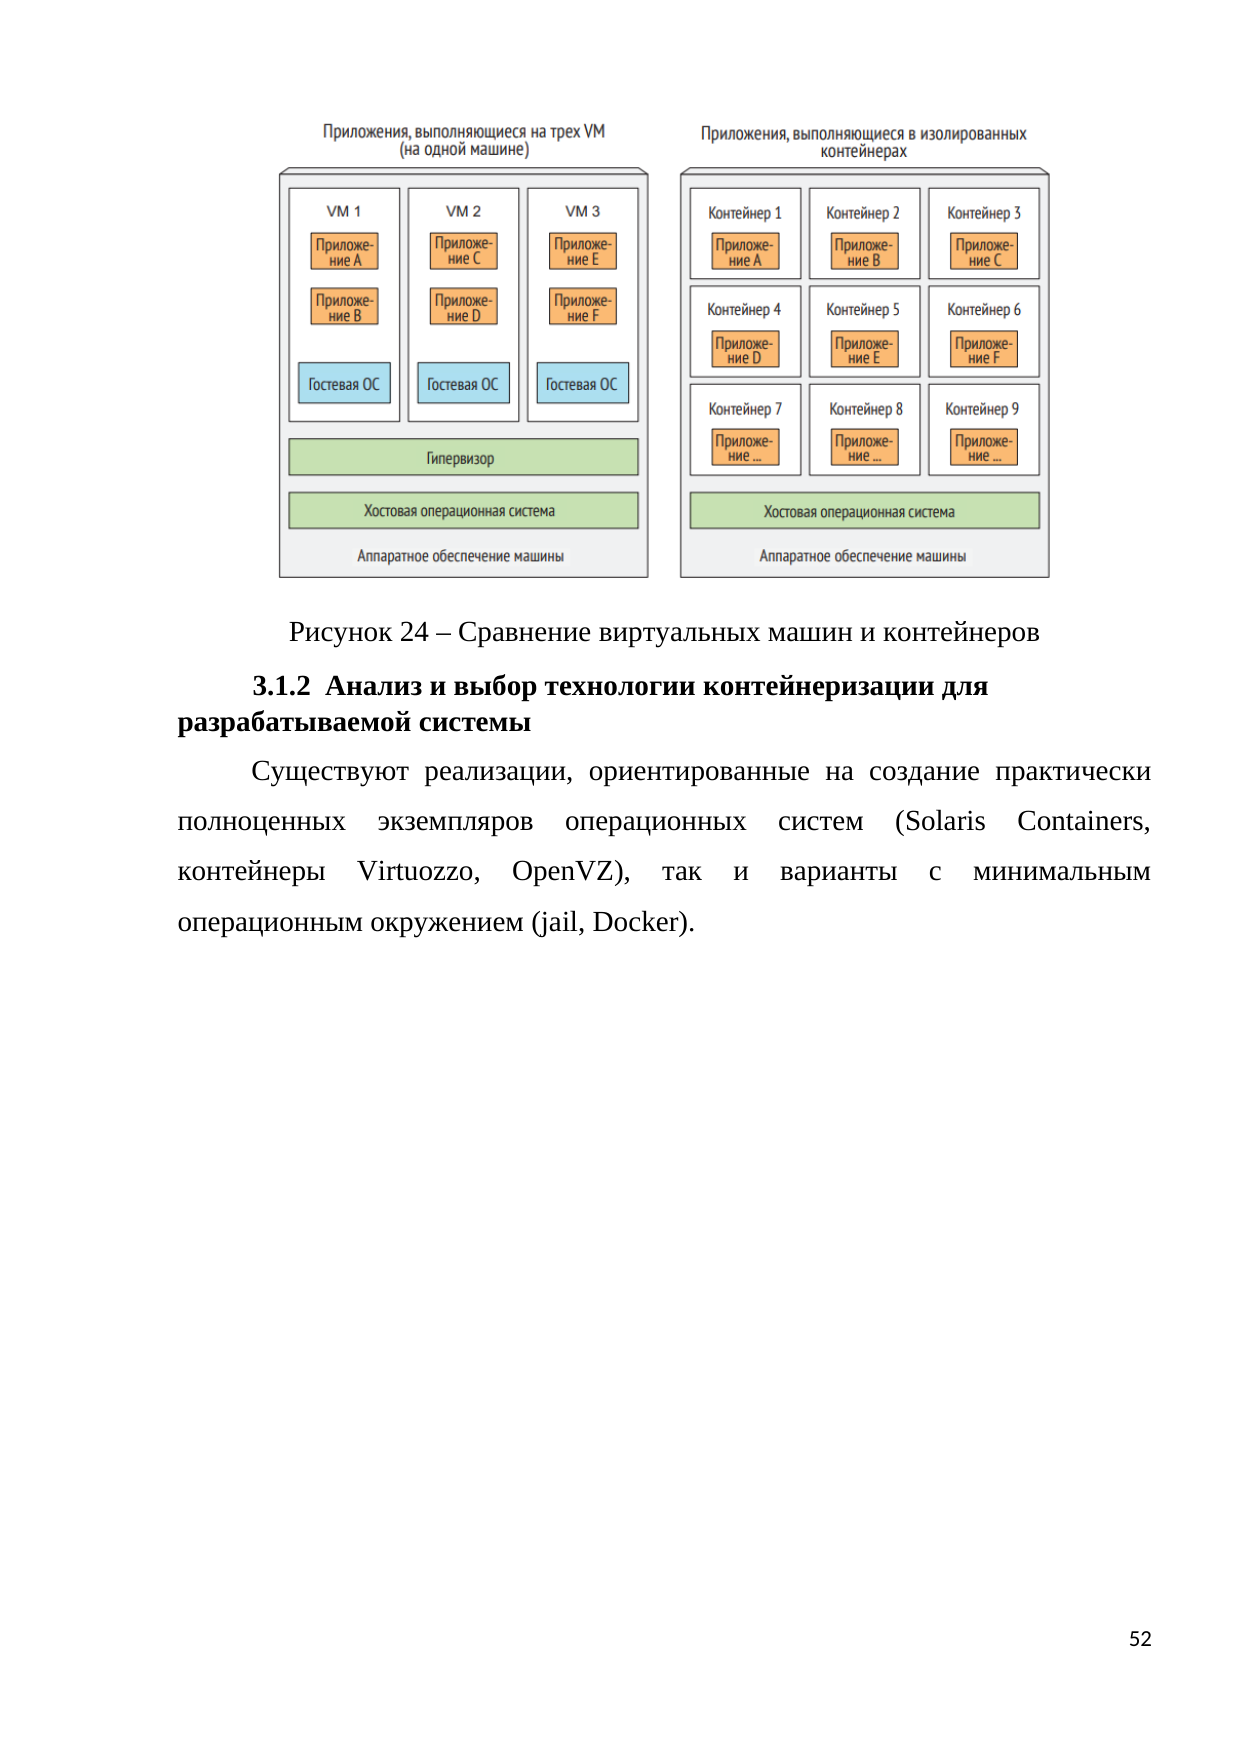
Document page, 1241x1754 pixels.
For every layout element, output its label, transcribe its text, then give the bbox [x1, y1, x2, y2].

picture [271, 118, 1058, 585]
text Существуют реализации, ориентированные на создание практически полноценных экземпляров операционных систем (Solaris Containers, контейнеры Virtuozzo, OpenVZ), так и варианты с минимальным операционным окружением (jail, Docker). [177, 753, 1152, 937]
subtitle Анализ и выбор технологии контейнеризации для разрабатываемой системы [177, 668, 1152, 738]
text Рисунок 24 – Сравнение виртуальных машин и контейнеров [177, 614, 1152, 647]
